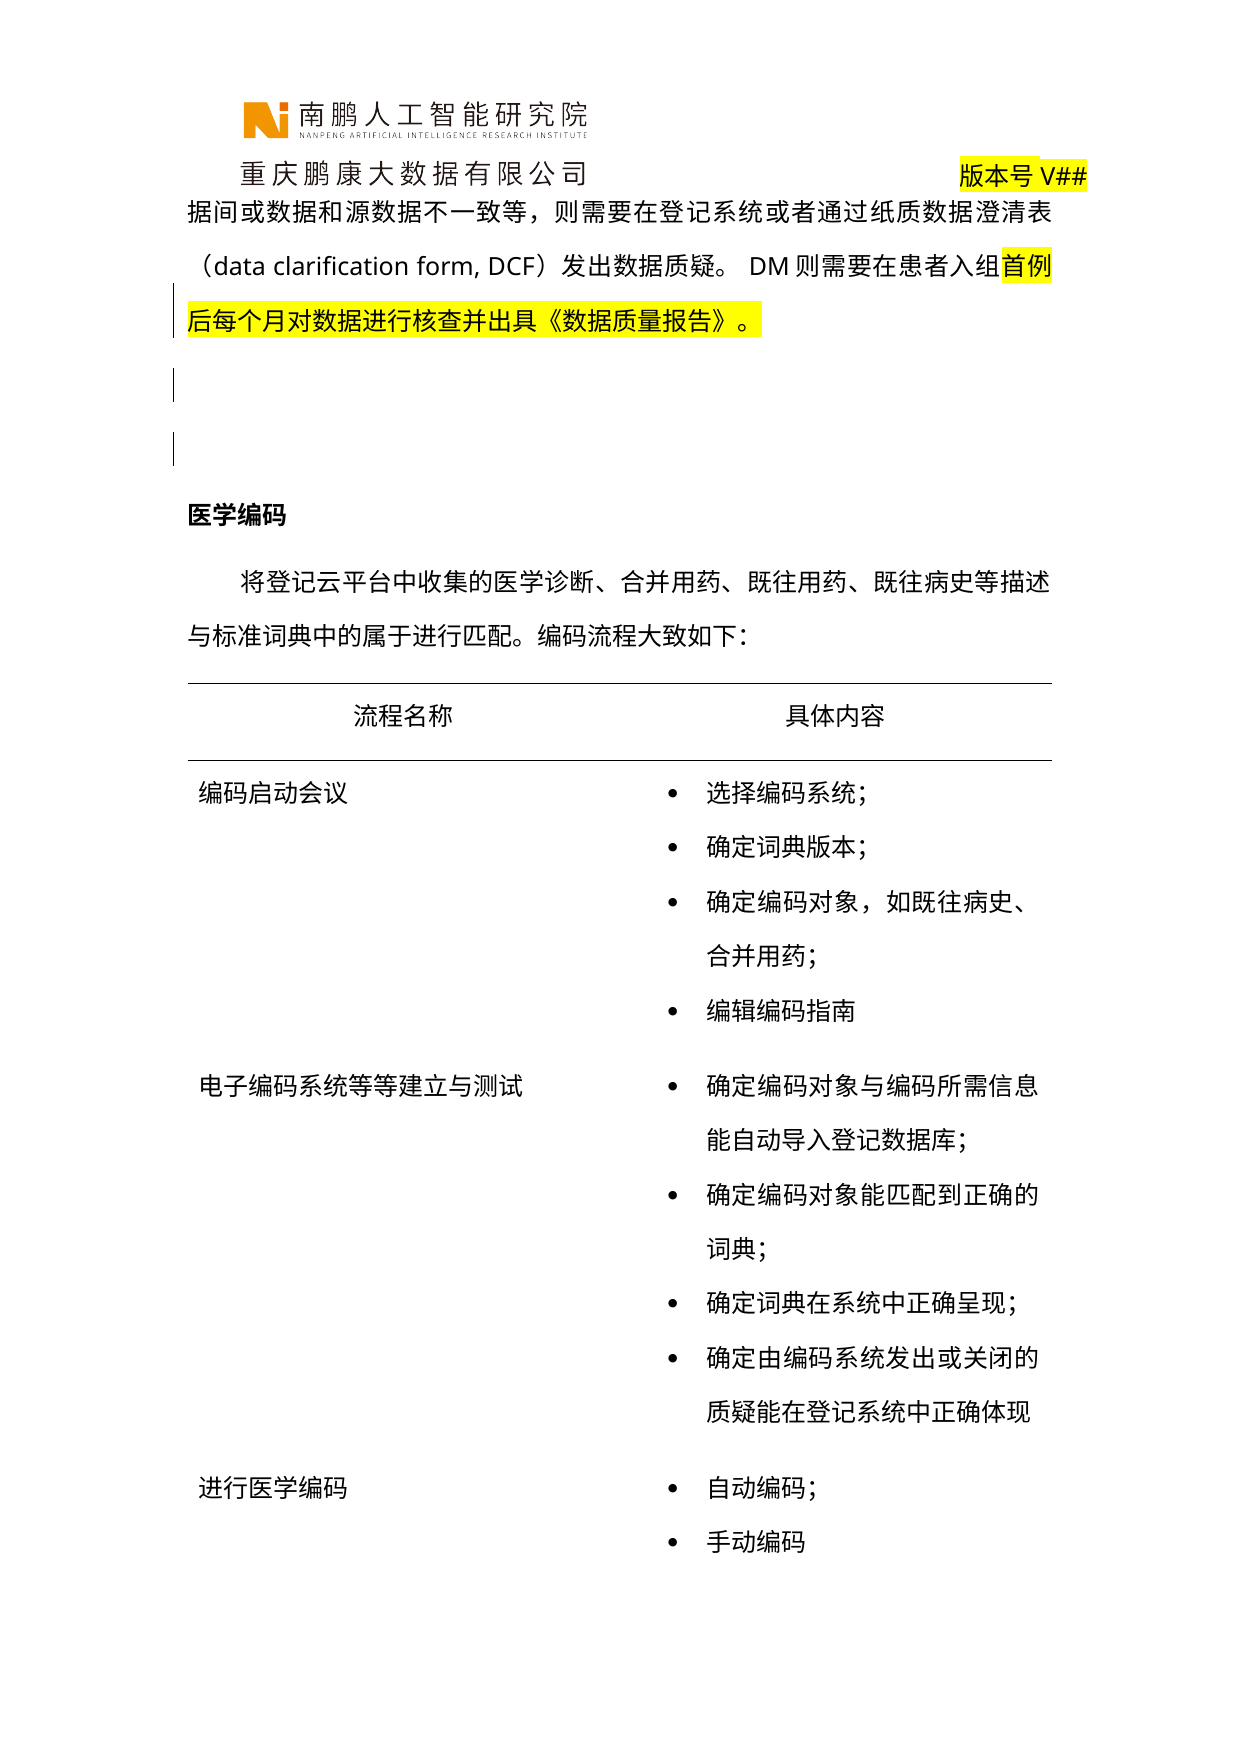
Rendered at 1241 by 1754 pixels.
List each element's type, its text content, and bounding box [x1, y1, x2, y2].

table_cell 选择编码系统； 确定词典版本； 确定编码对象，如既往病史、合并用药； 编辑编码指南 [620, 761, 1052, 1054]
subtitle 医学编码 [187, 495, 1053, 531]
table_cell 编码启动会议 [188, 761, 619, 1054]
table_header 具体内容 [620, 684, 1052, 760]
picture [240, 101, 587, 186]
table_cell 进行医学编码 [188, 1456, 619, 1596]
table_header 流程名称 [188, 684, 619, 760]
text 参照以上核查要点，如发现数据存在缺失、不完整、不合理、不准确、数据间或数据和源数据不一致等，则需要在登记系统或者通过纸质数据澄清表（data clarification form, DCF）发出数据质疑。 DM则需要在患者入组首例后每个月对数据进行核查并出具《数据质量报告》。 [187, 192, 1053, 337]
text 将登记云平台中收集的医学诊断、合并用药、既往用药、既往病史等描述与标准词典中的属于进行匹配。编码流程大致如下： [187, 562, 1053, 653]
table_cell 电子编码系统等等建立与测试 [188, 1054, 619, 1456]
table_cell 确定编码对象与编码所需信息能自动导入登记数据库； 确定编码对象能匹配到正确的词典； 确定词典在系统中正确呈现； 确定由编码系统发出或关闭的质疑能在登记系统中正确体现 [620, 1054, 1052, 1456]
table_cell 自动编码； 手动编码 [620, 1456, 1052, 1596]
